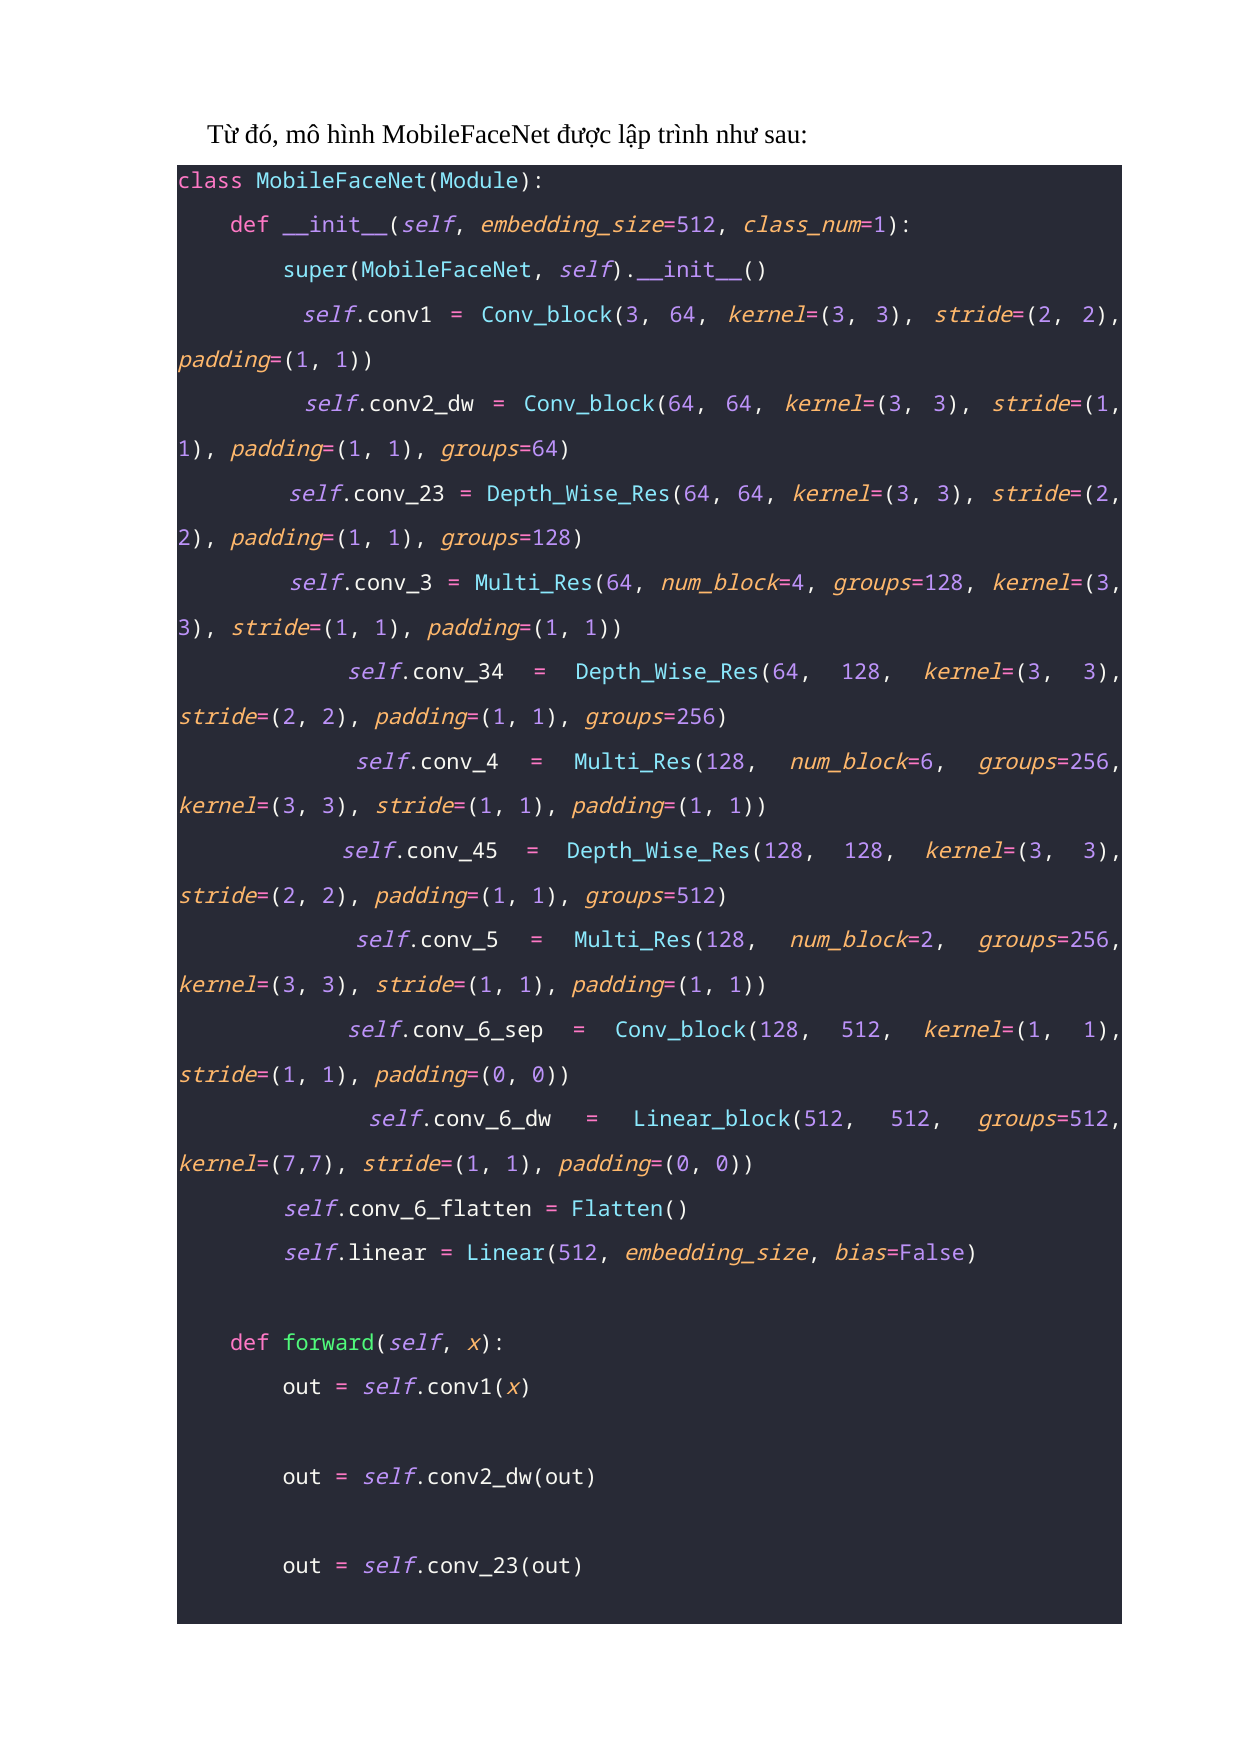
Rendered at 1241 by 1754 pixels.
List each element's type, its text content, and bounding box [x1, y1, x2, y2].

text self.conv_6_flatten = Flatten() [177, 1193, 1122, 1222]
text self.conv_34 = Depth_Wise_Res(64, 128, kernel=(3, 3), stride=(2, 2), padding=(1, 1), groups=256) [177, 656, 1122, 731]
text self.conv1 = Conv_block(3, 64, kernel=(3, 3), stride=(2, 2), padding=(1, 1)) [177, 299, 1122, 373]
text self.conv_6_sep = Conv_block(128, 512, kernel=(1, 1), stride=(1, 1), padding=(0, 0)) [177, 1014, 1122, 1088]
text self.linear = Linear(512, embedding_size, bias=False) [177, 1237, 1122, 1267]
text self.conv2_dw = Conv_block(64, 64, kernel=(3, 3), stride=(1, 1), padding=(1, 1), groups=64) [177, 388, 1122, 463]
text out = self.conv1(x) [177, 1371, 1122, 1401]
text def __init__(self, embedding_size=512, class_num=1): [177, 209, 1122, 239]
text out = self.conv_23(out) [177, 1550, 1122, 1580]
text self.conv_4 = Multi_Res(128, num_block=6, groups=256, kernel=(3, 3), stride=(1, 1), padding=(1, 1)) [177, 746, 1122, 820]
text self.conv_45 = Depth_Wise_Res(128, 128, kernel=(3, 3), stride=(2, 2), padding=(1, 1), groups=512) [177, 835, 1122, 909]
text self.conv_5 = Multi_Res(128, num_block=2, groups=256, kernel=(3, 3), stride=(1, 1), padding=(1, 1)) [177, 924, 1122, 999]
text class MobileFaceNet(Module): [177, 165, 1122, 194]
text super(MobileFaceNet, self).__init__() [177, 254, 1122, 284]
text self.conv_3 = Multi_Res(64, num_block=4, groups=128, kernel=(3, 3), stride=(1, 1), padding=(1, 1)) [177, 567, 1122, 641]
text def forward(self, x): [177, 1327, 1122, 1356]
text self.conv_6_dw = Linear_block(512, 512, groups=512, kernel=(7,7), stride=(1, 1), padding=(0, 0)) [177, 1103, 1122, 1178]
list Từ đó, mô hình MobileFaceNet được lập trình như sau: [177, 118, 1122, 149]
text out = self.conv2_dw(out) [177, 1461, 1122, 1491]
text self.conv_23 = Depth_Wise_Res(64, 64, kernel=(3, 3), stride=(2, 2), padding=(1, 1), groups=128) [177, 478, 1122, 552]
